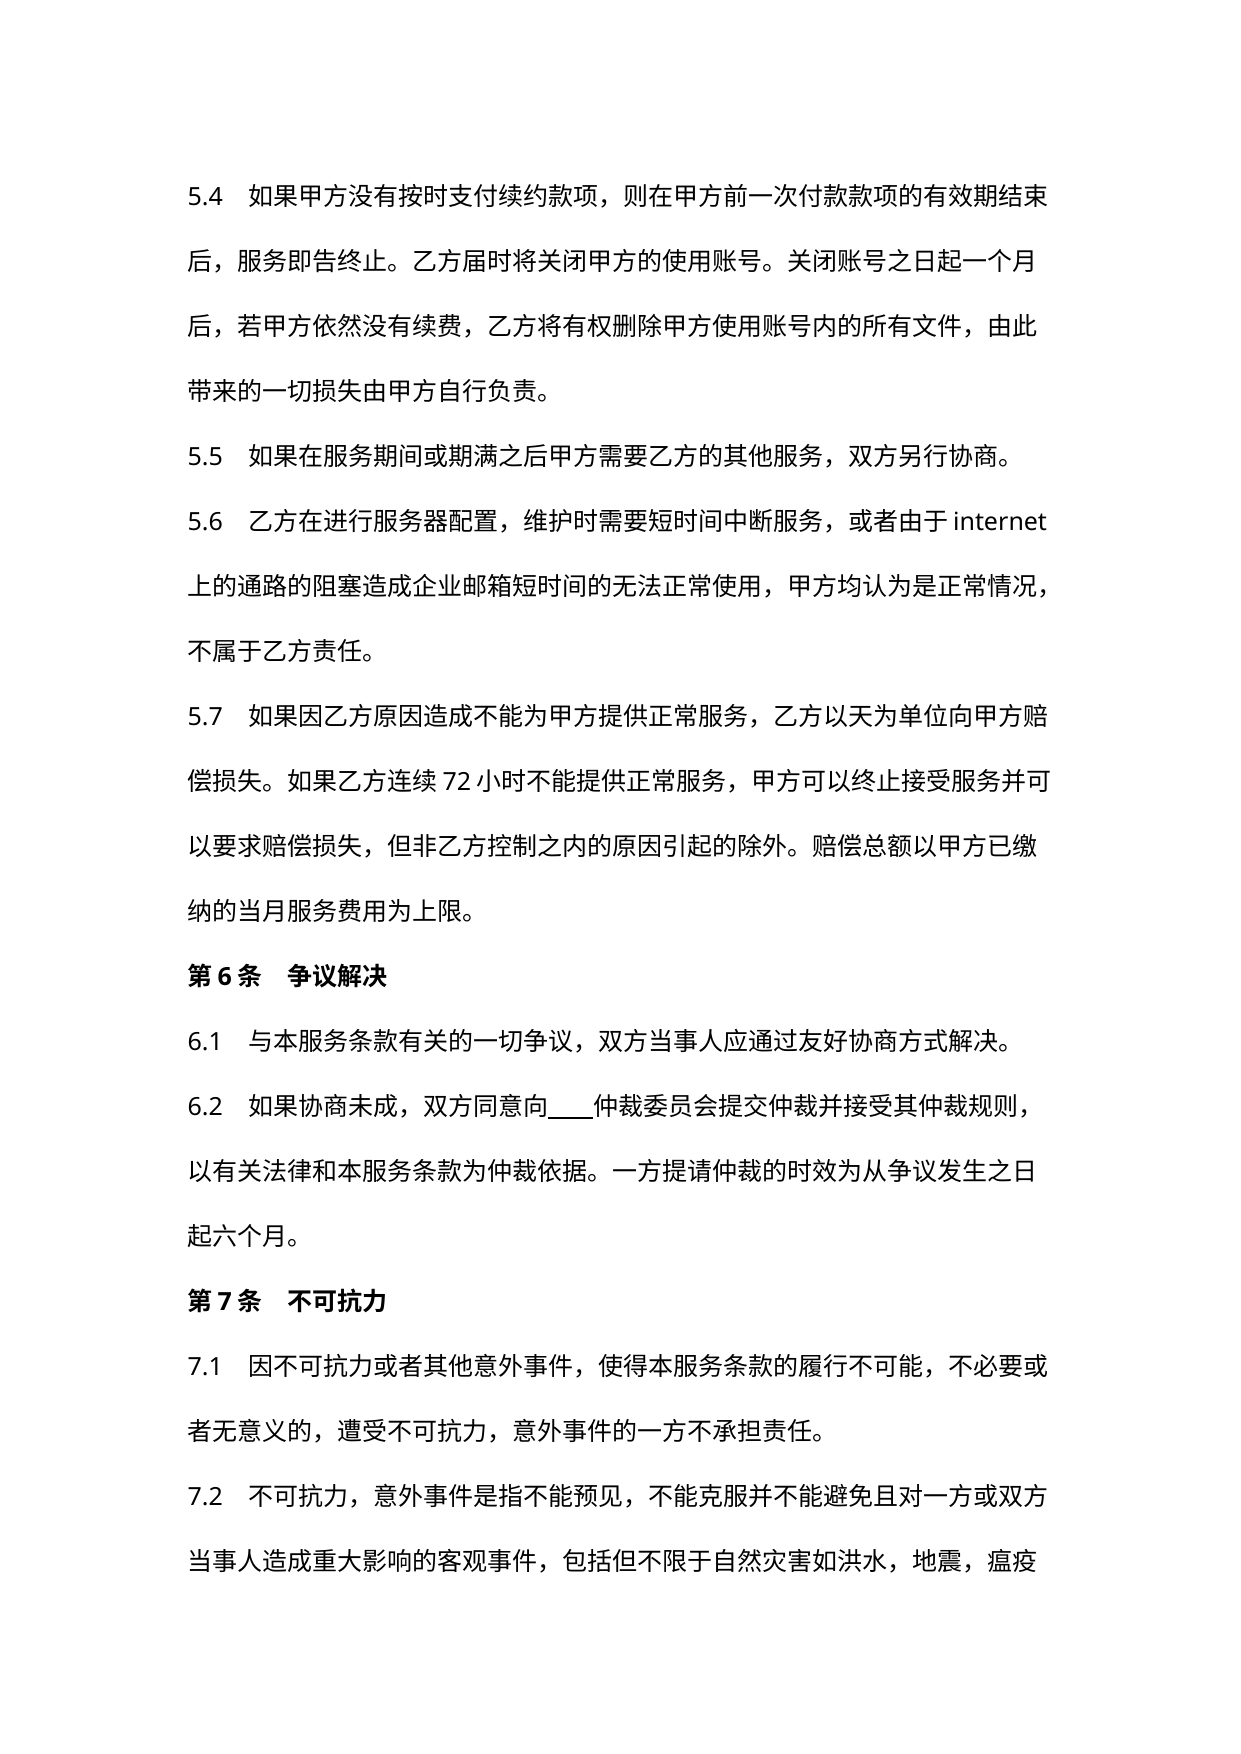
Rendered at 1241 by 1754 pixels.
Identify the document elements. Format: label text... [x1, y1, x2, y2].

text 6.1 与本服务条款有关的一切争议，双方当事人应通过友好协商方式解决。 6.2 如果协商未成，双方同意向 仲裁委员会提交仲裁并接受其仲裁规则，以有关法律和本服务条款为仲裁依据。一方提请仲裁的时效为从争议发生之日起六个月。 [187, 1007, 1053, 1267]
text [187, 162, 1053, 942]
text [187, 1332, 1053, 1592]
subtitle 第6条 争议解决 [187, 942, 1053, 1007]
subtitle 第7条 不可抗力 [187, 1267, 1053, 1332]
